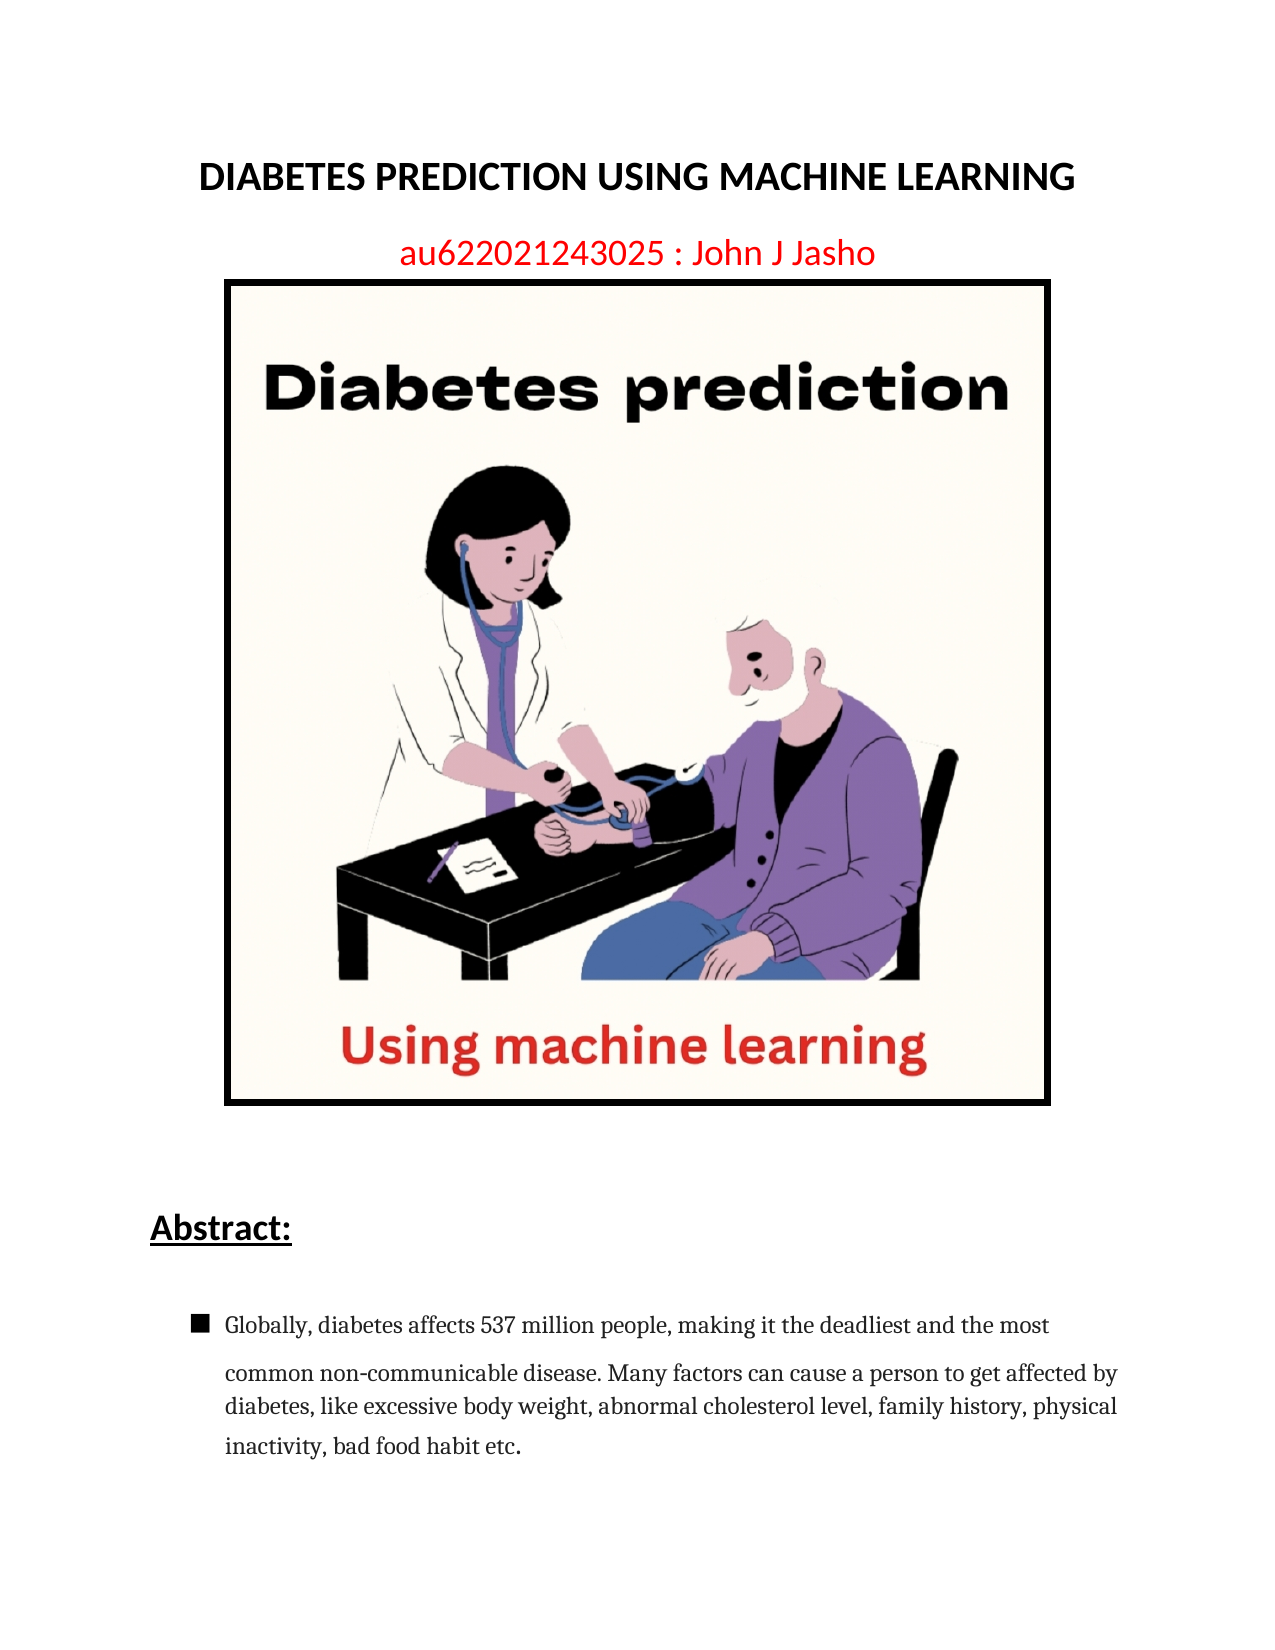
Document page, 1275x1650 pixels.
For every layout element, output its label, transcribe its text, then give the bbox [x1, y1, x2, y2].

text DIABETES PREDICTION USING MACHINE LEARNING [150, 150, 1125, 201]
picture [231, 286, 1044, 1099]
text Abstract: [150, 1204, 1125, 1250]
list Globally, diabetes affects 537 million people, making it the deadliest and the most common non‐communicable disease. Many factors can cause a person to get affected by diabetes, like excessive body weight, abnormal cholesterol level, family history, physical inactivity, bad food habit etc. [187, 1278, 1125, 1462]
